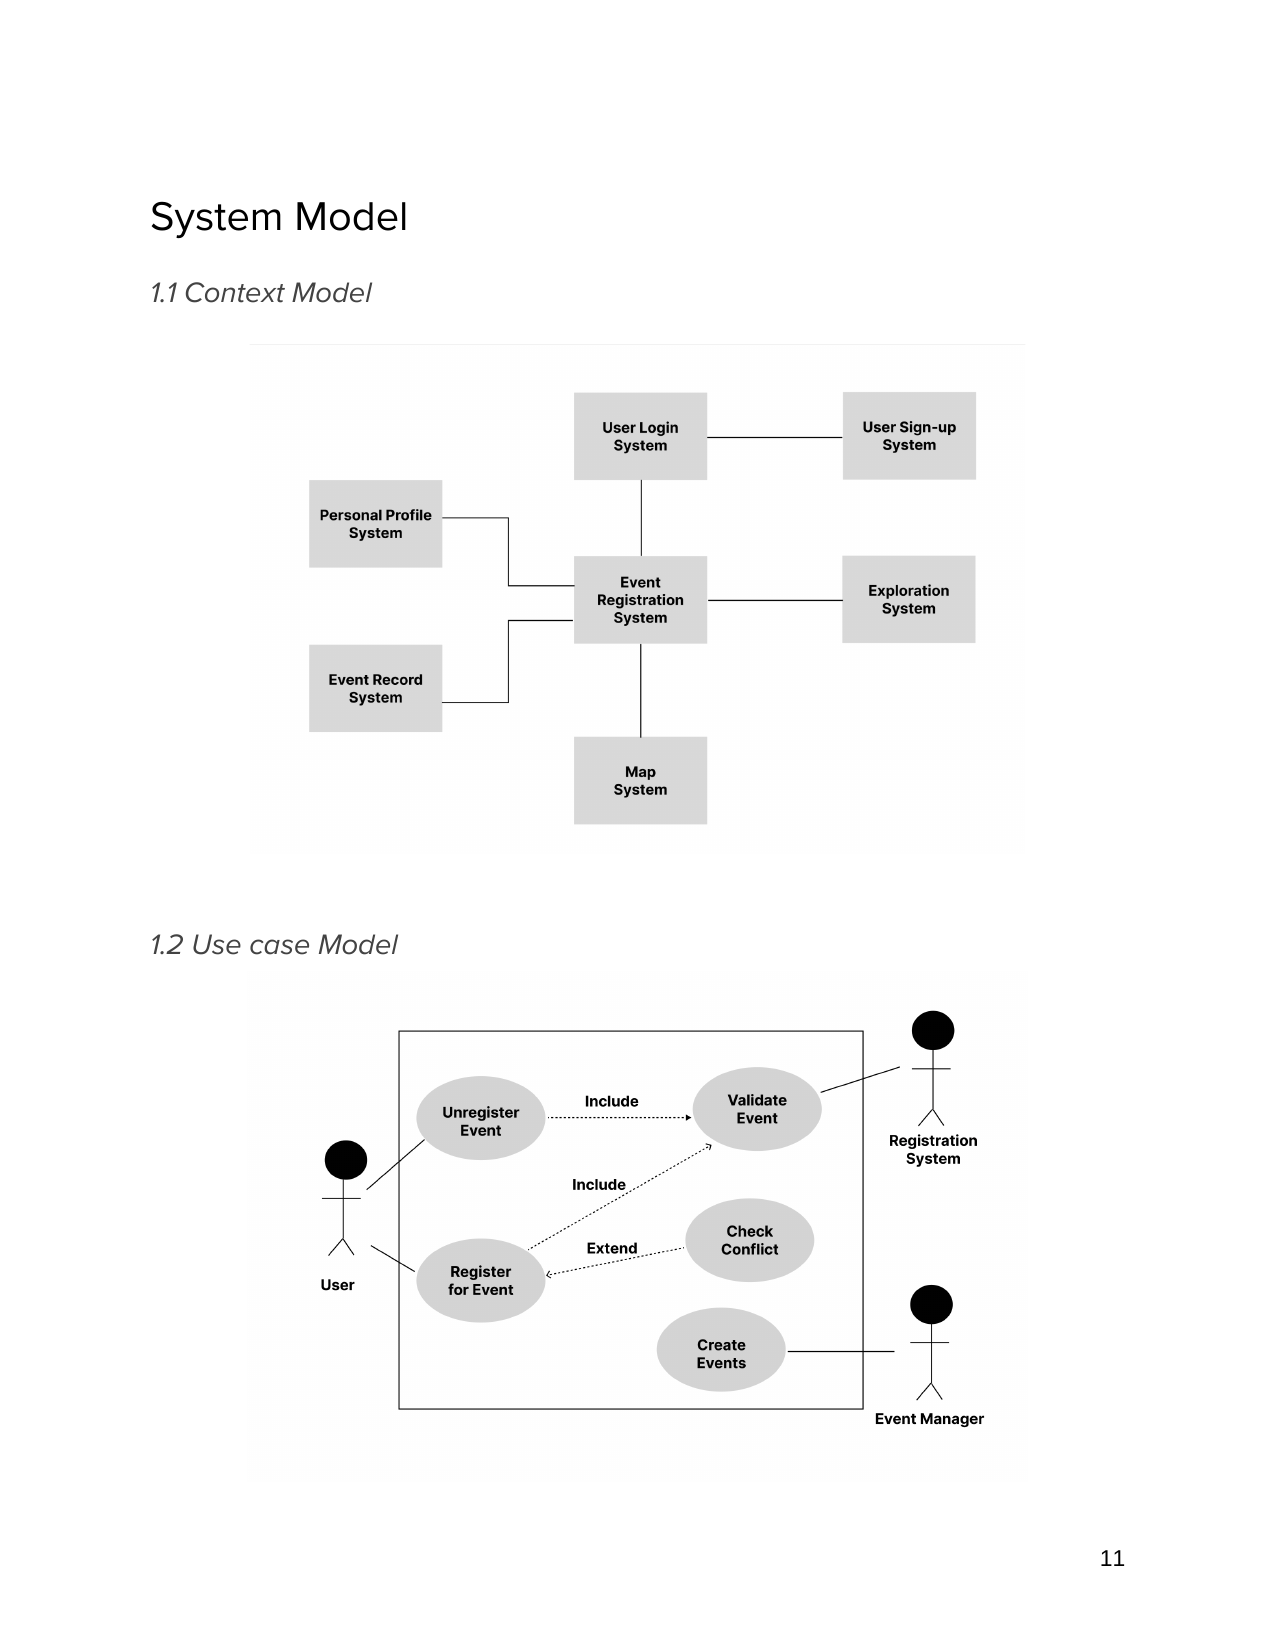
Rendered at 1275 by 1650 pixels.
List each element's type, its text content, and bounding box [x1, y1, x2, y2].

picture [246, 971, 1029, 1482]
subtitle 1.2 Use case Model [150, 927, 1125, 963]
subtitle System Model [150, 192, 1125, 242]
picture [249, 344, 1026, 854]
subtitle 1.1 Context Model [150, 276, 1125, 311]
